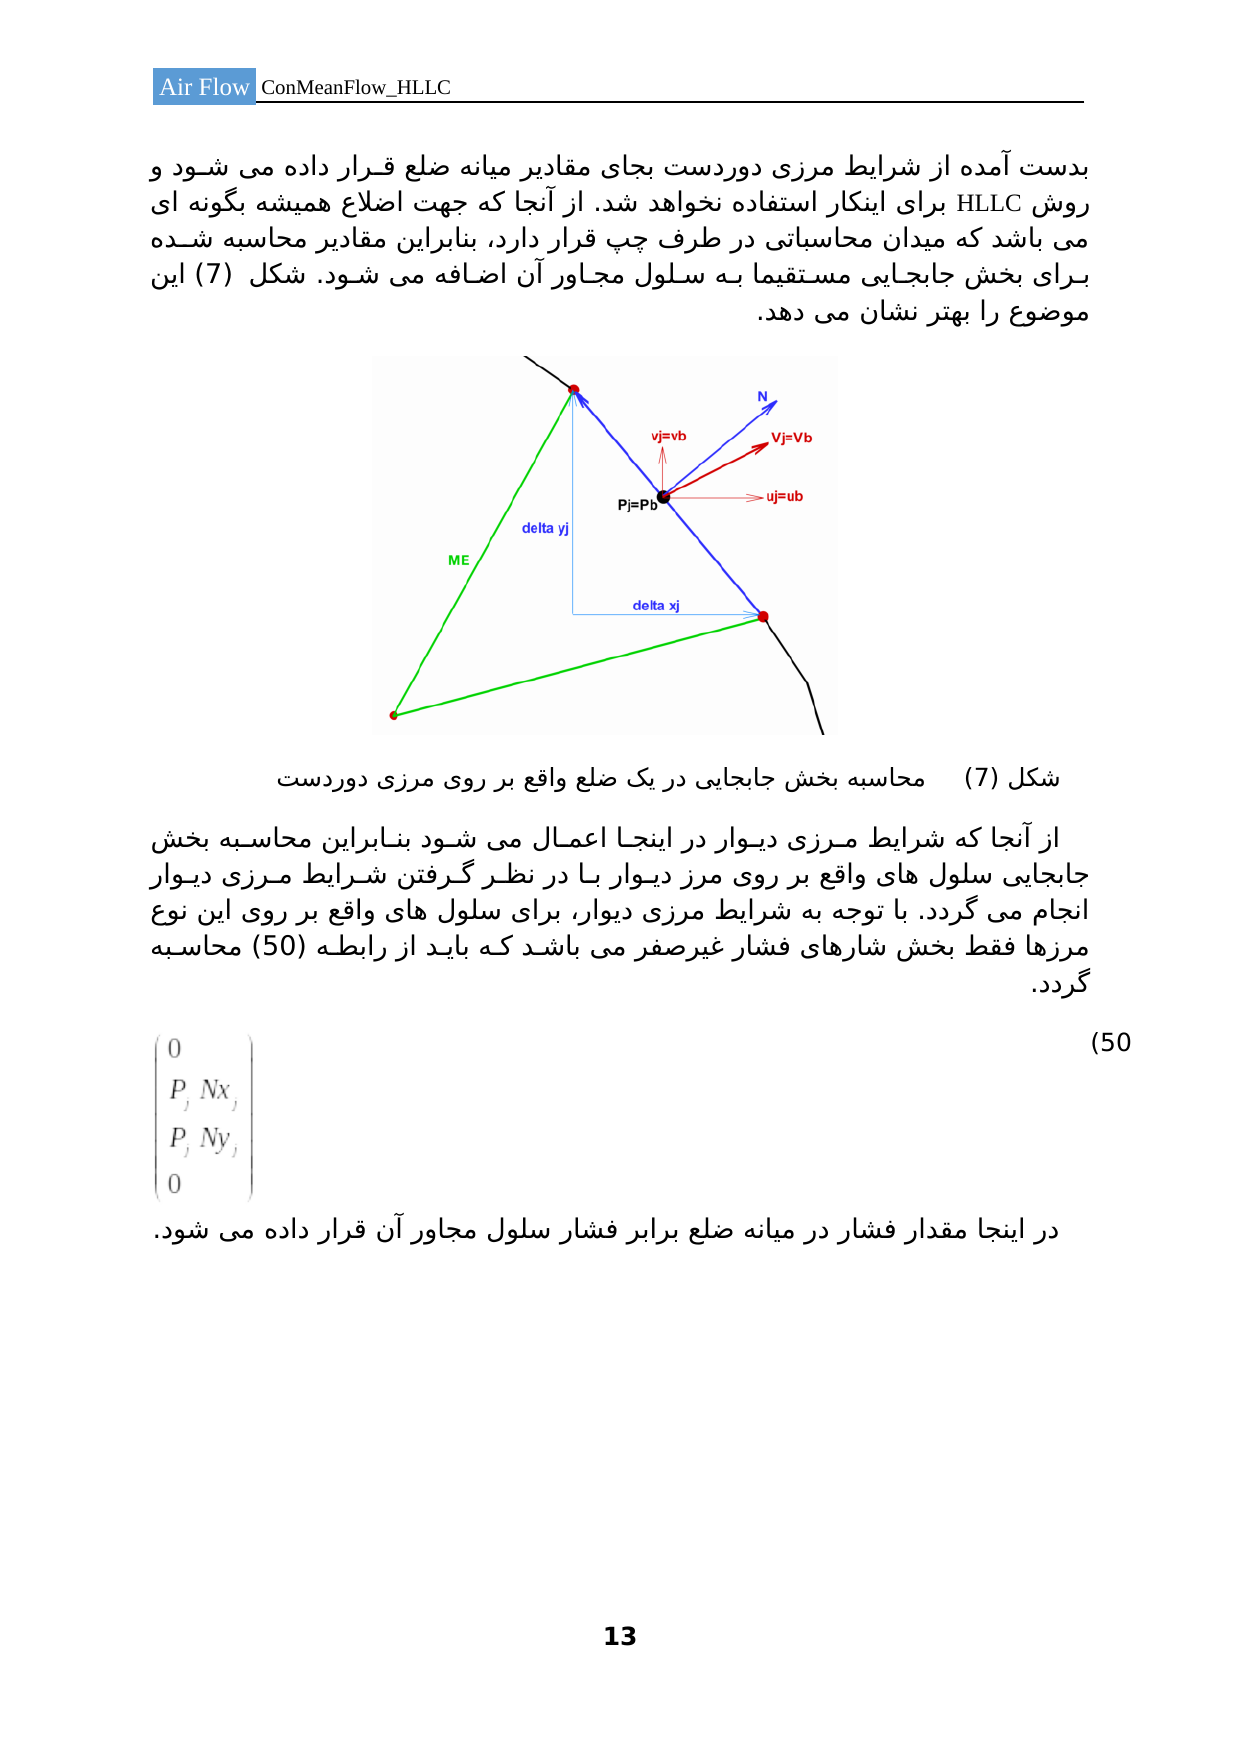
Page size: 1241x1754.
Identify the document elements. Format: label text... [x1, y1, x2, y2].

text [150, 150, 1090, 327]
text محاسبه بخش جابجایی در یک ضلع واقع بر روی مرزی دوردست [150, 763, 1090, 793]
table_header [1022, 1028, 1101, 1212]
picture [371, 356, 838, 735]
text از آنجا که شرایط مرزی دیوار در اینجا اعمال می شود بنابراین محاسبه بخش جابجایی سلول های واقع بر روی مرز دیوار با در نظر گرفتن شرایط مرزی دیوار انجام می گردد. با توجه به شرایط مرزی دیوار، برای سلول های واقع بر روی این نوع مرزها فقط بخش شارهای فشار غیرصفر می باشد که باید از رابطه ‏(50) محاسبه گردد. [150, 822, 1090, 998]
text در اینجا مقدار فشار در میانه ضلع برابر فشار سلول مجاور آن قرار داده می شود. [150, 1214, 1090, 1245]
table_header [139, 1028, 1022, 1212]
